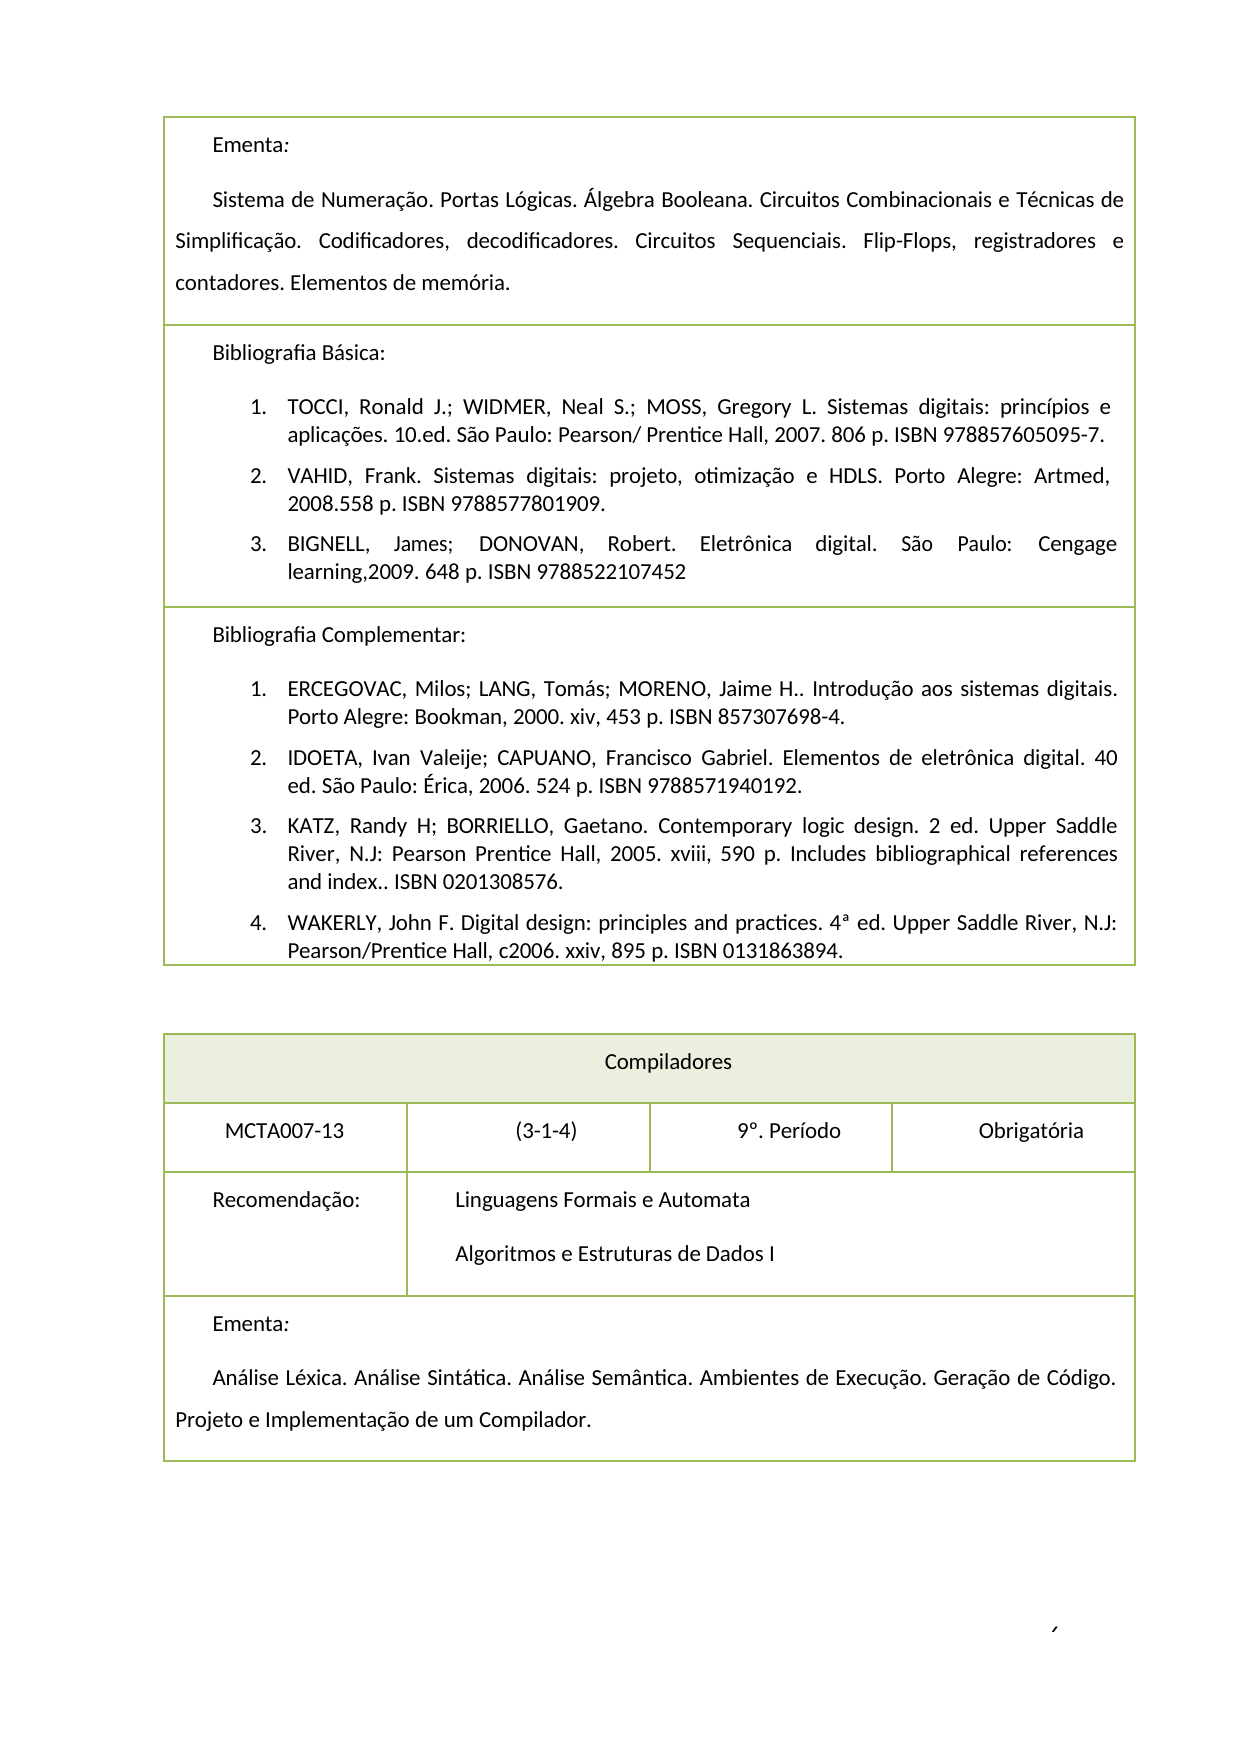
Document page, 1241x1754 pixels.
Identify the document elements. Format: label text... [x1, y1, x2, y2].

table_cell Linguagens Formais e Automata Algoritmos e Estruturas de Dados I [408, 1173, 1134, 1295]
table_cell Recomendação: [165, 1173, 406, 1295]
table_header Ementa: Sistema de Numeração. Portas Lógicas. Álgebra Booleana. Circuitos Combinacionais e Técnicas de Simplificação. Codificadores, decodificadores. Circuitos Sequenciais. Flip-Flops, registradores e contadores. Elementos de memória. [165, 118, 1134, 323]
table_cell MCTA007-13 [165, 1104, 406, 1171]
table_cell Obrigatória [893, 1104, 1134, 1171]
table_cell 9º. Período [651, 1104, 891, 1171]
table_header Compiladores [165, 1035, 1134, 1102]
table_cell Ementa: Análise Léxica. Análise Sintática. Análise Semântica. Ambientes de Execução. Geração de Código. Projeto e Implementação de um Compilador. [165, 1297, 1134, 1460]
table_cell (3-1-4) [408, 1104, 649, 1171]
table_cell Bibliografia Complementar: ERCEGOVAC, Milos; LANG, Tomás; MORENO, Jaime H.. Introdução aos sistemas digitais. Porto Alegre: Bookman, 2000. xiv, 453 p. ISBN 857307698-4. IDOETA, Ivan Valeije; CAPUANO, Francisco Gabriel. Elementos de eletrônica digital. 40 ed. São Paulo: Érica, 2006. 524 p. ISBN 9788571940192. KATZ, Randy H; BORRIELLO, Gaetano. Contemporary logic design. 2 ed. Upper Saddle River, N.J: Pearson Prentice Hall, 2005. xviii, 590 p. Includes bibliographical references and index.. ISBN 0201308576. WAKERLY, John F. Digital design: principles and practices. 4ª ed. Upper Saddle River, N.J: Pearson/Prentice Hall, c2006. xxiv, 895 p. ISBN 0131863894. [165, 608, 1134, 964]
table_cell Bibliografia Básica: TOCCI, Ronald J.; WIDMER, Neal S.; MOSS, Gregory L. Sistemas digitais: princípios e aplicações. 10.ed. São Paulo: Pearson/ Prentice Hall, 2007. 806 p. ISBN 978857605095-7. VAHID, Frank. Sistemas digitais: projeto, otimização e HDLS. Porto Alegre: Artmed, 2008.558 p. ISBN 9788577801909. BIGNELL, James; DONOVAN, Robert. Eletrônica digital. São Paulo: Cengage learning,2009. 648 p. ISBN 9788522107452 [165, 326, 1134, 606]
